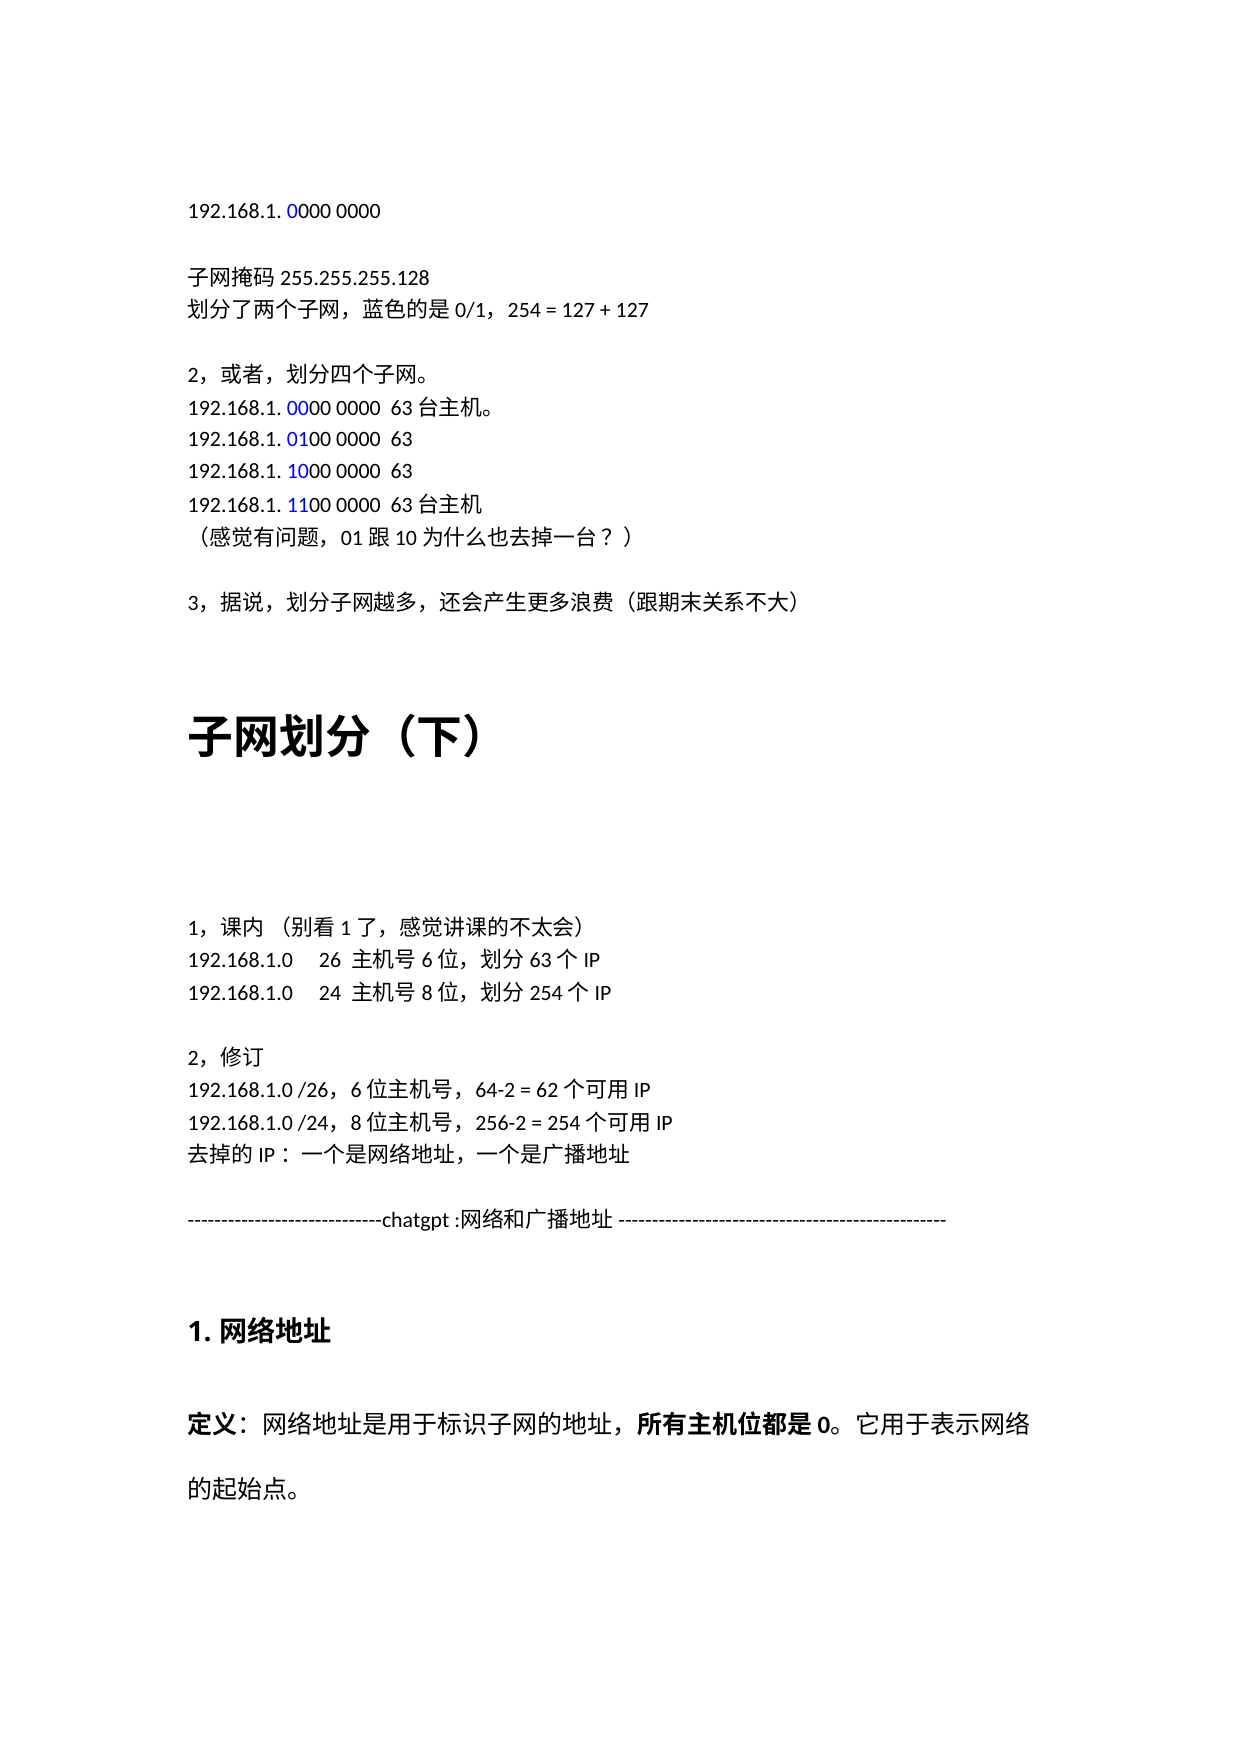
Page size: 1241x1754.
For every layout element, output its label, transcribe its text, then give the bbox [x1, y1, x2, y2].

text 192.168.1. 0100 0000 63 [187, 422, 1053, 454]
text 划分了两个子网，蓝色的是 0/1，254 = 127 + 127 [187, 292, 1053, 324]
text 子网掩码 255.255.255.128 [187, 259, 1053, 292]
text 192.168.1.0 24 主机号 8位，划分 254 个 IP [187, 974, 1053, 1007]
text 1，课内 （别看 1 了，感觉讲课的不太会） [187, 909, 1053, 942]
text 192.168.1. 1100 0000 63台主机 [187, 487, 1053, 519]
text 192.168.1. 0000 0000 63台主机。 [187, 389, 1053, 422]
text 192.168.1. 0000 0000 [187, 194, 1053, 227]
list （感觉有问题，01 跟 10 为什么也去掉一台 ？） [187, 519, 1053, 552]
list -----------------------------chatgpt :网络和广播地址 ------------------------------------------------- [187, 1202, 1053, 1234]
list 据说，划分子网越多，还会产生更多浪费（跟期末关系不大） [187, 584, 1053, 617]
text 192.168.1. 1000 0000 63 [187, 454, 1053, 487]
subtitle 子网划分（下） [187, 685, 1053, 782]
list 192.168.1.0 /24，8位主机号，256-2 = 254 个可用 IP [187, 1104, 1053, 1137]
subtitle 1. 网络地址 [187, 1296, 1053, 1361]
list 去掉的 IP ：一个是网络地址，一个是广播地址 [187, 1137, 1053, 1169]
list 或者，划分四个子网。 [187, 357, 1053, 389]
list 修订 [187, 1039, 1053, 1072]
list 192.168.1.0 /26，6位主机号，64-2 = 62 个可用 IP [187, 1072, 1053, 1104]
text 定义：网络地址是用于标识子网的地址，所有主机位都是0。它用于表示网络的起始点。 [187, 1390, 1053, 1520]
text 192.168.1.0 26 主机号 6位，划分 63 个 IP [187, 942, 1053, 974]
